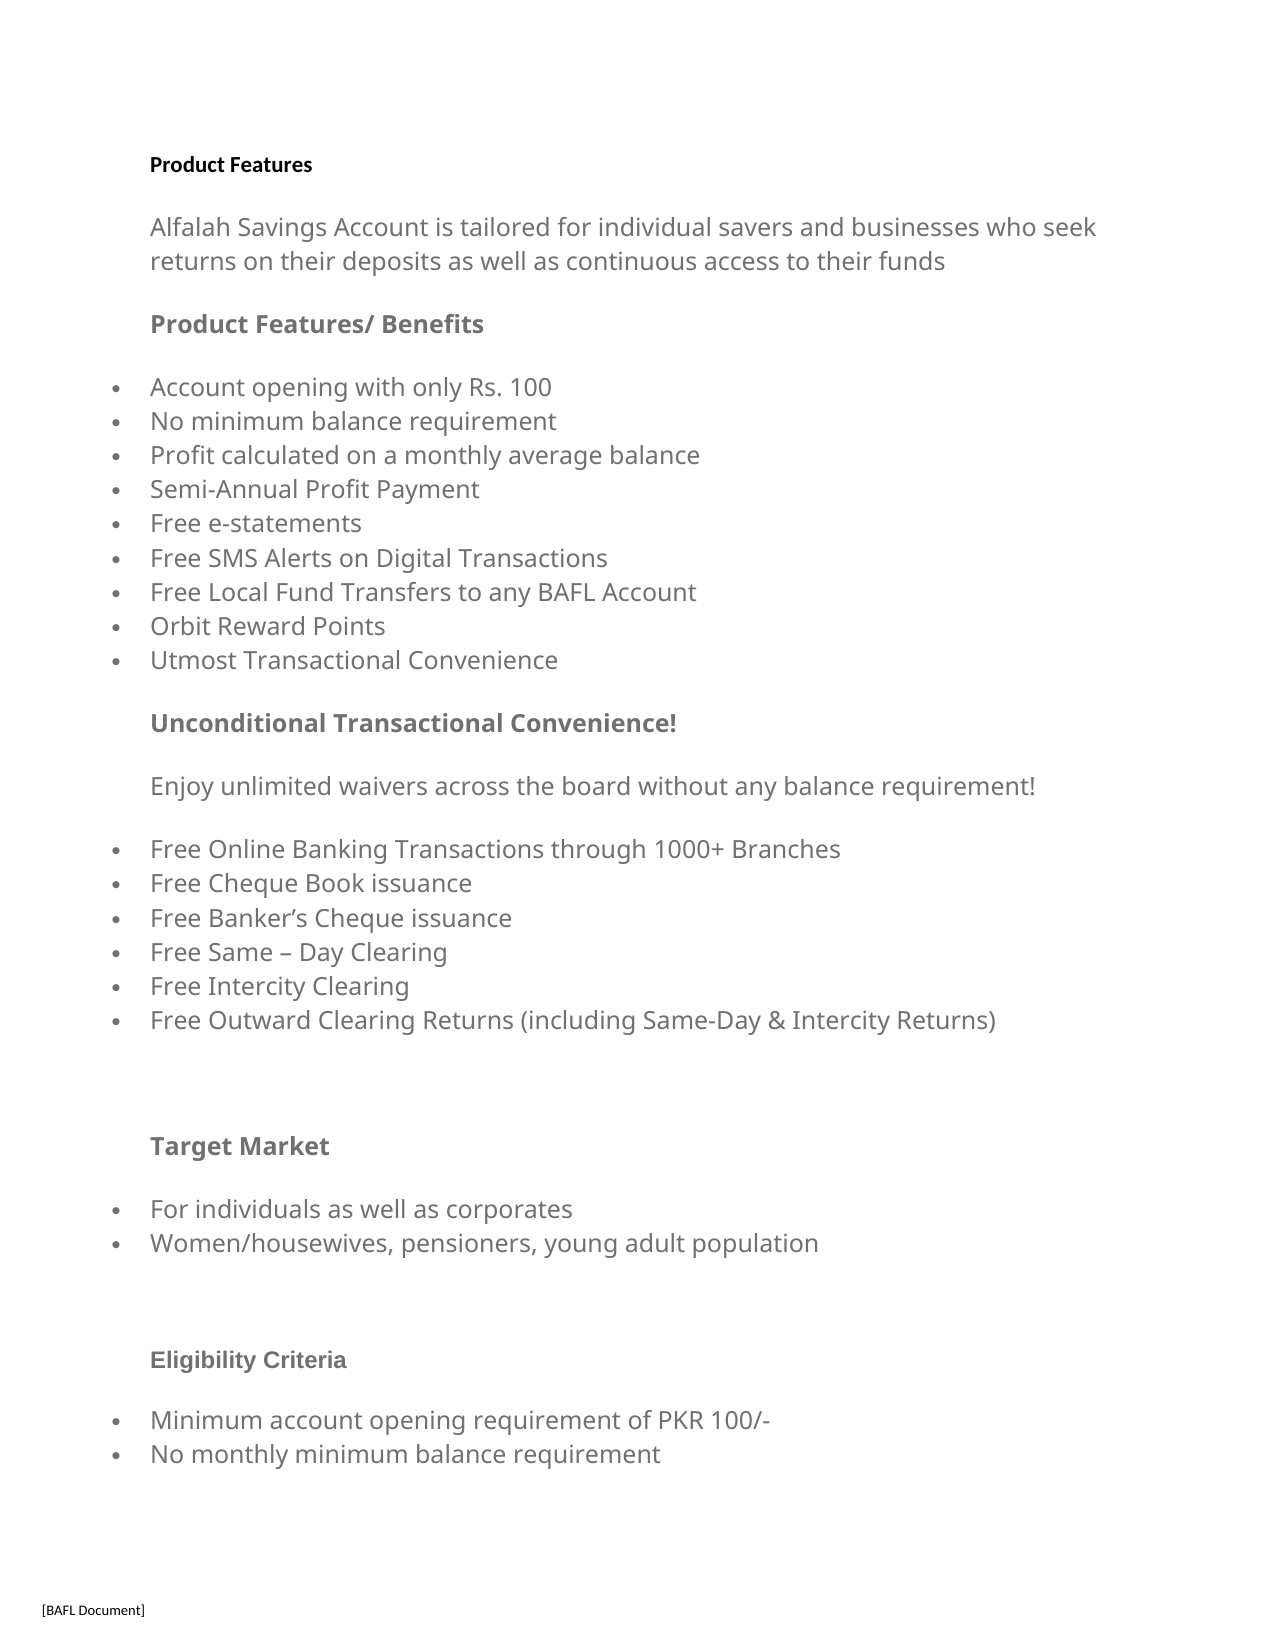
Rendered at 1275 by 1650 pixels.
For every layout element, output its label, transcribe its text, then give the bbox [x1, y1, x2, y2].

list Free Outward Clearing Returns (including Same-Day & Intercity Returns) [112, 1002, 1125, 1036]
text Enjoy unlimited waivers across the board without any balance requirement! [150, 769, 1125, 803]
list Free Banker’s Cheque issuance [112, 900, 1125, 934]
list Free Cheque Book issuance [112, 866, 1125, 900]
list No monthly minimum balance requirement [112, 1437, 1125, 1471]
list No ​​minimum balance requirement [112, 404, 1125, 438]
text Target Market [150, 1129, 1125, 1163]
list Free Intercity Clearing [112, 968, 1125, 1002]
list Semi-Annual Profit Payment [112, 472, 1125, 506]
list Free Local Fund Transfers to any BAFL Account [112, 574, 1125, 608]
text Product Features/ Benefits [150, 307, 1125, 341]
list Free Same – Day Clearing [112, 934, 1125, 968]
list Utmost Transactional Convenience [112, 642, 1125, 676]
text Product Features [150, 150, 1125, 178]
list For individuals as well as corporates [112, 1192, 1125, 1226]
text Unconditional Transactional Convenience! [150, 706, 1125, 740]
list Free e-statements [112, 506, 1125, 540]
list Free Online Banking Transactions through 1000+ Branches [112, 832, 1125, 866]
list Women/housewives, pensioners, young adult population [112, 1226, 1125, 1260]
list Minimum account opening requirement of PKR 100/- [112, 1403, 1125, 1437]
text Eligibility Criteria [150, 1346, 1125, 1374]
list Free SMS Alerts on Digital Transactions [112, 540, 1125, 574]
text Alfalah Savings Account is tailored for individual savers and businesses who seek returns on their deposits as well as continuous access to their funds [150, 209, 1125, 277]
list Profit calculated on a monthly average balance [112, 438, 1125, 472]
list Account opening with only Rs. 100 [112, 370, 1125, 404]
list Orbit Reward Points [112, 608, 1125, 642]
